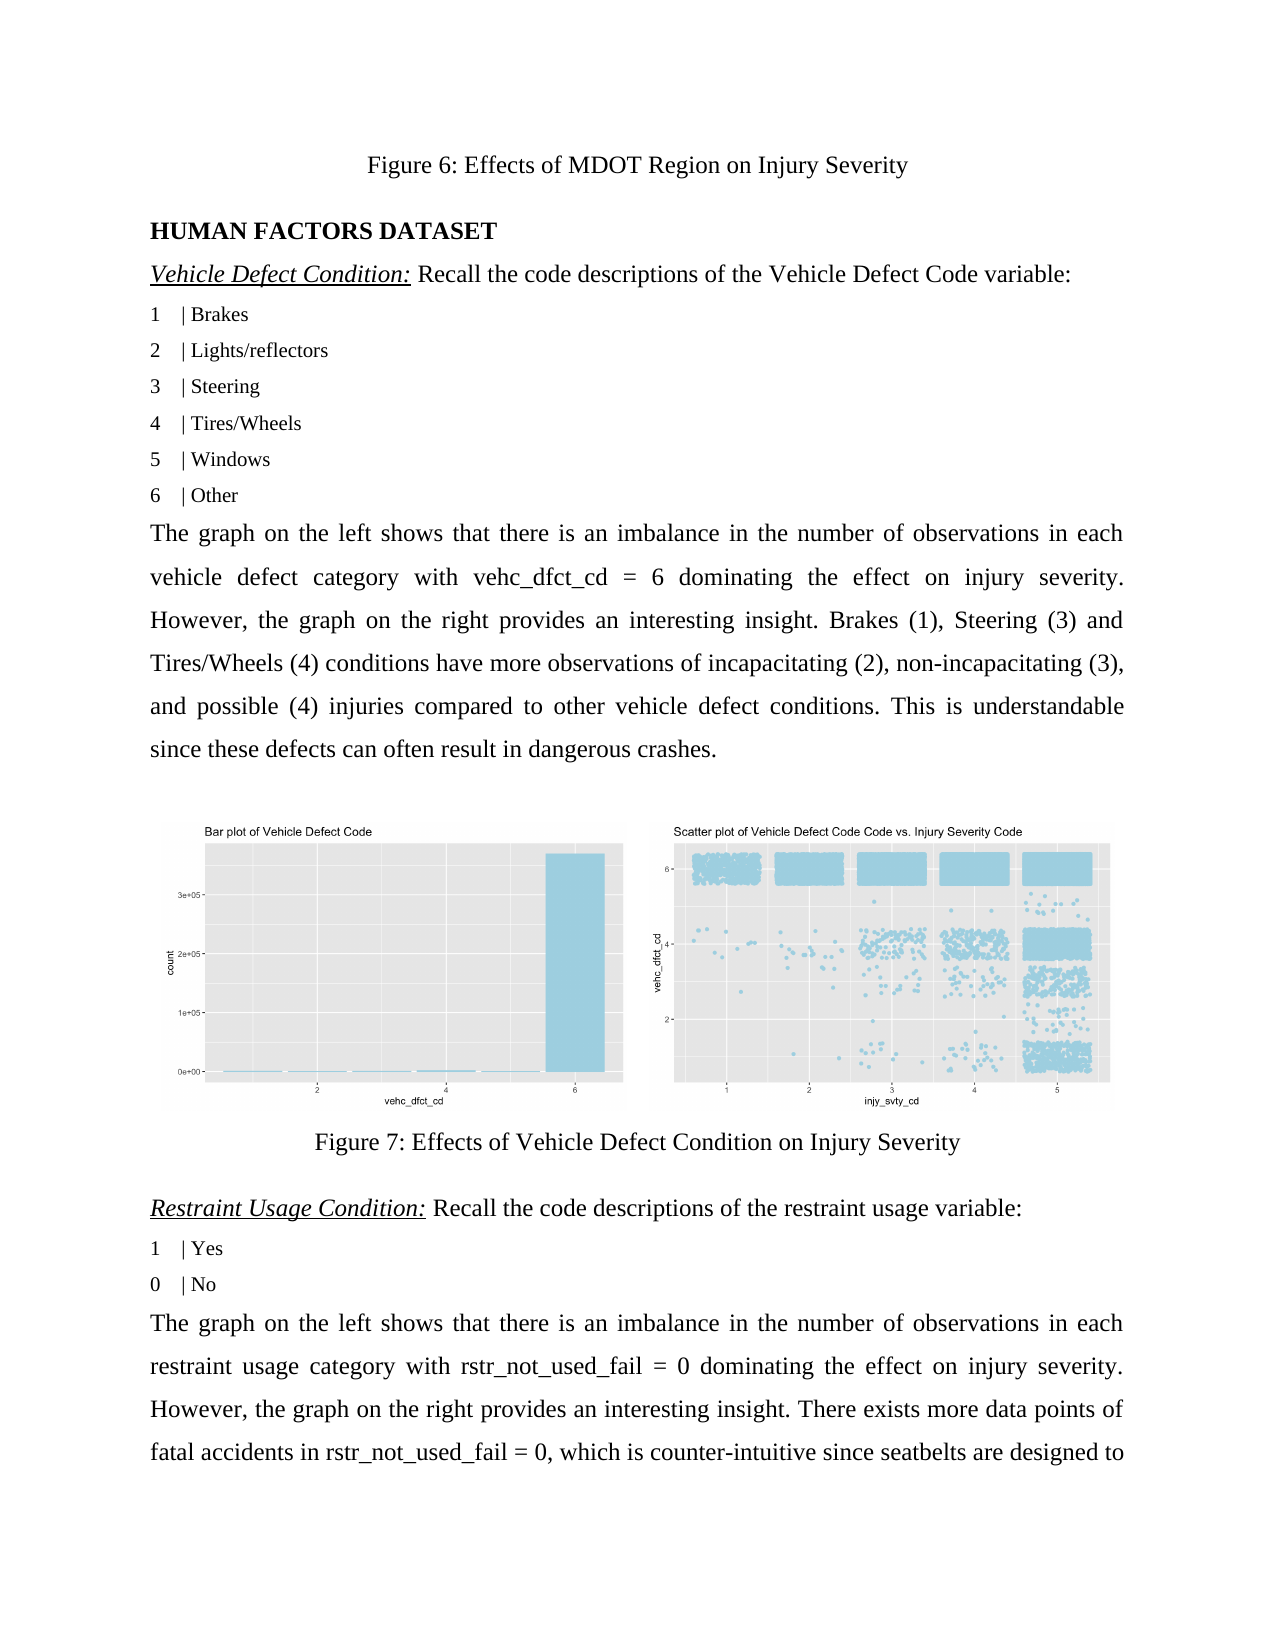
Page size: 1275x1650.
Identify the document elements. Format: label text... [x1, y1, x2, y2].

table_header [152, 813, 638, 1124]
text 6 | Other [150, 482, 1125, 507]
text The graph on the left shows that there is an imbalance in the number of observations in each vehicle defect category with vehc_dfct_cd = 6 dominating the effect on injury severity. However, the graph on the right provides an interesting insight. Brakes (1), Steering (3) and Tires/Wheels (4) conditions have more observations of incapacitating (2), non-incapacitating (3), and possible (4) injuries compared to other vehicle defect conditions. This is understandable since these defects can often result in dangerous crashes. [150, 518, 1125, 763]
text Vehicle Defect Condition: Recall the code descriptions of the Vehicle Defect Code variable: [150, 259, 1125, 288]
text Figure 7: Effects of Vehicle Defect Condition on Injury Severity [150, 1127, 1125, 1155]
text 1 | Yes [150, 1236, 1125, 1260]
table_header [640, 813, 1125, 1124]
text Restraint Usage Condition: Recall the code descriptions of the restraint usage variable: [150, 1193, 1125, 1221]
text 0 | No [150, 1272, 1125, 1296]
picture [161, 822, 628, 1111]
text 2 | Lights/reflectors [150, 338, 1125, 362]
text 5 | Windows [150, 446, 1125, 471]
text 4 | Tires/Wheels [150, 410, 1125, 434]
text HUMAN FACTORS DATASET [150, 216, 1125, 245]
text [150, 1308, 1125, 1466]
text 3 | Steering [150, 374, 1125, 398]
text Figure 6: Effects of MDOT Region on Injury Severity [150, 150, 1125, 179]
text 1 | Brakes [150, 302, 1125, 326]
picture [648, 822, 1115, 1111]
